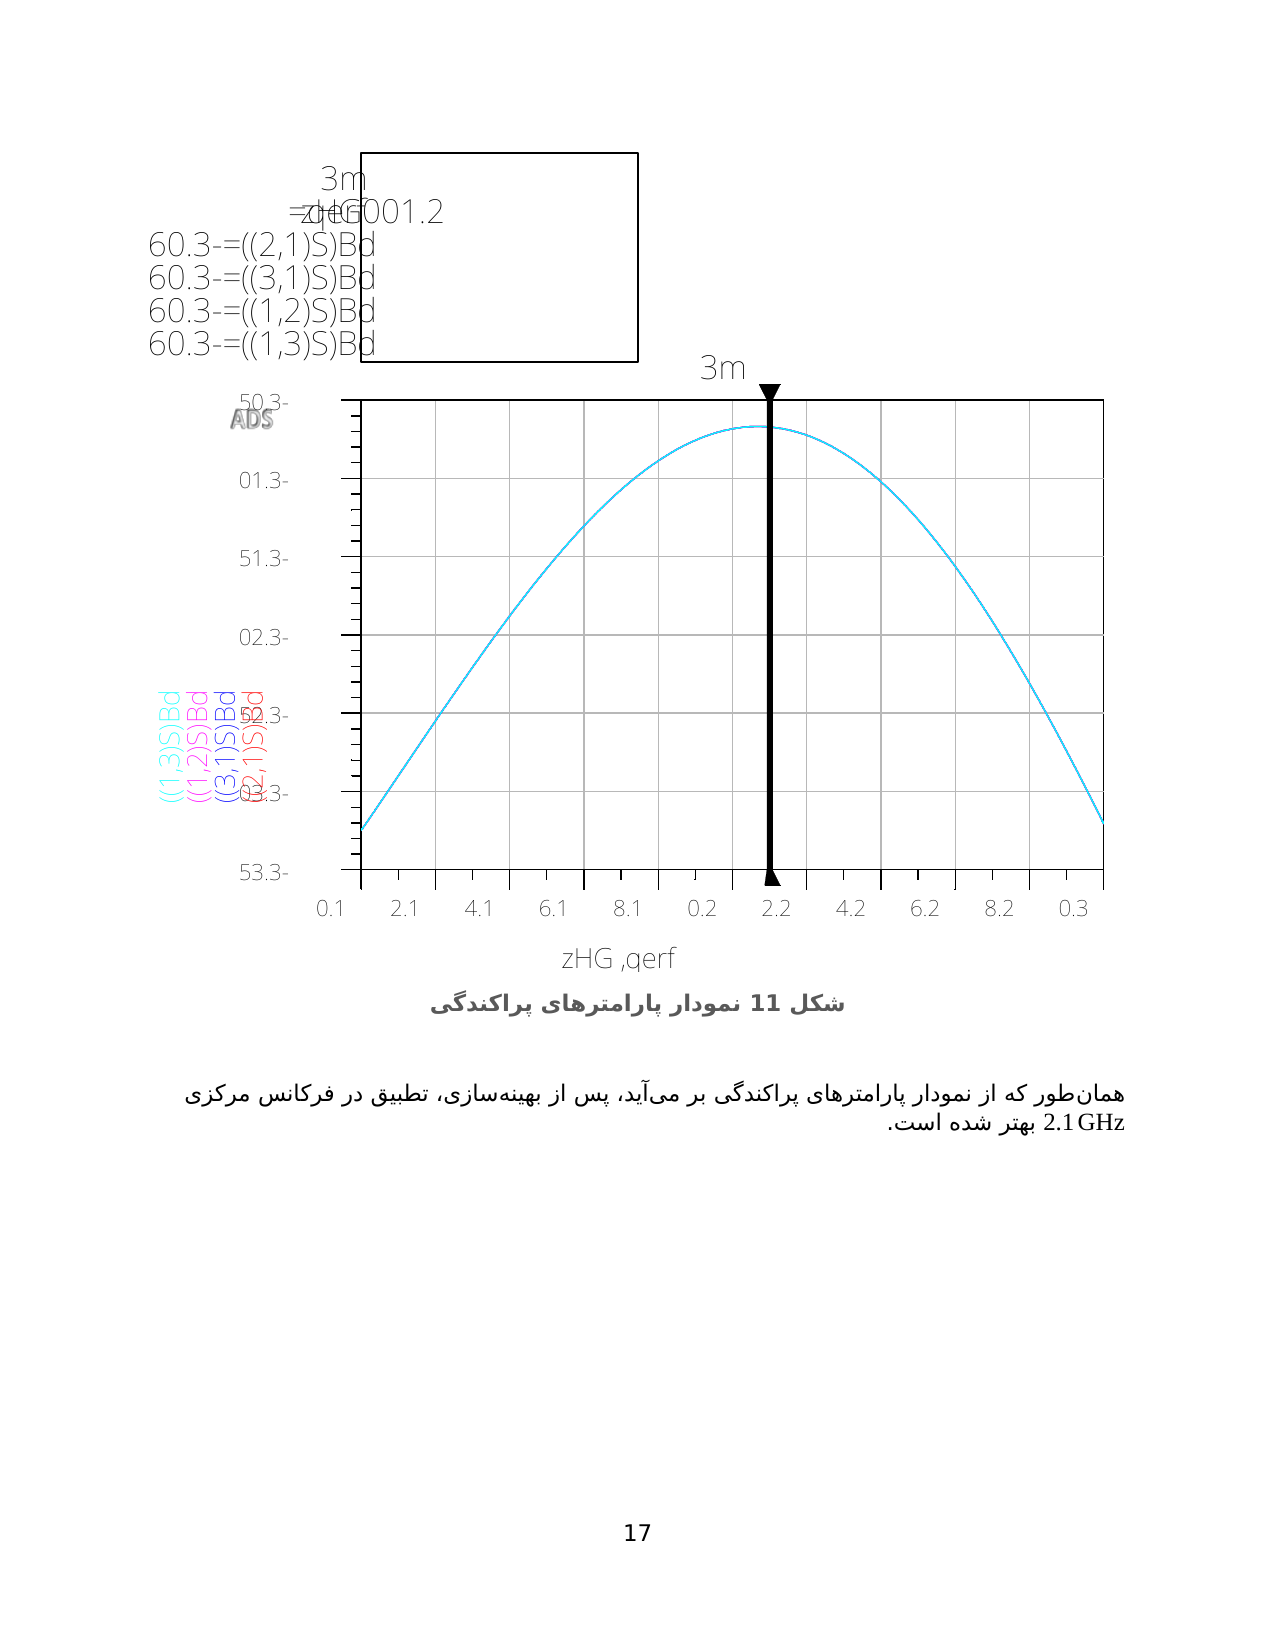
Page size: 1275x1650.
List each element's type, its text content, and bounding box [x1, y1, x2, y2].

text همان‌طور که از نمودار پارامترهای پراکندگی بر می‌آید، پس از بهینه‌سازی، تطبیق در فرکانس مرکزی بهتر شده است. [150, 1080, 1125, 1136]
text شکل 11 نمودار پارامترهای پراکندگی [150, 990, 1125, 1017]
